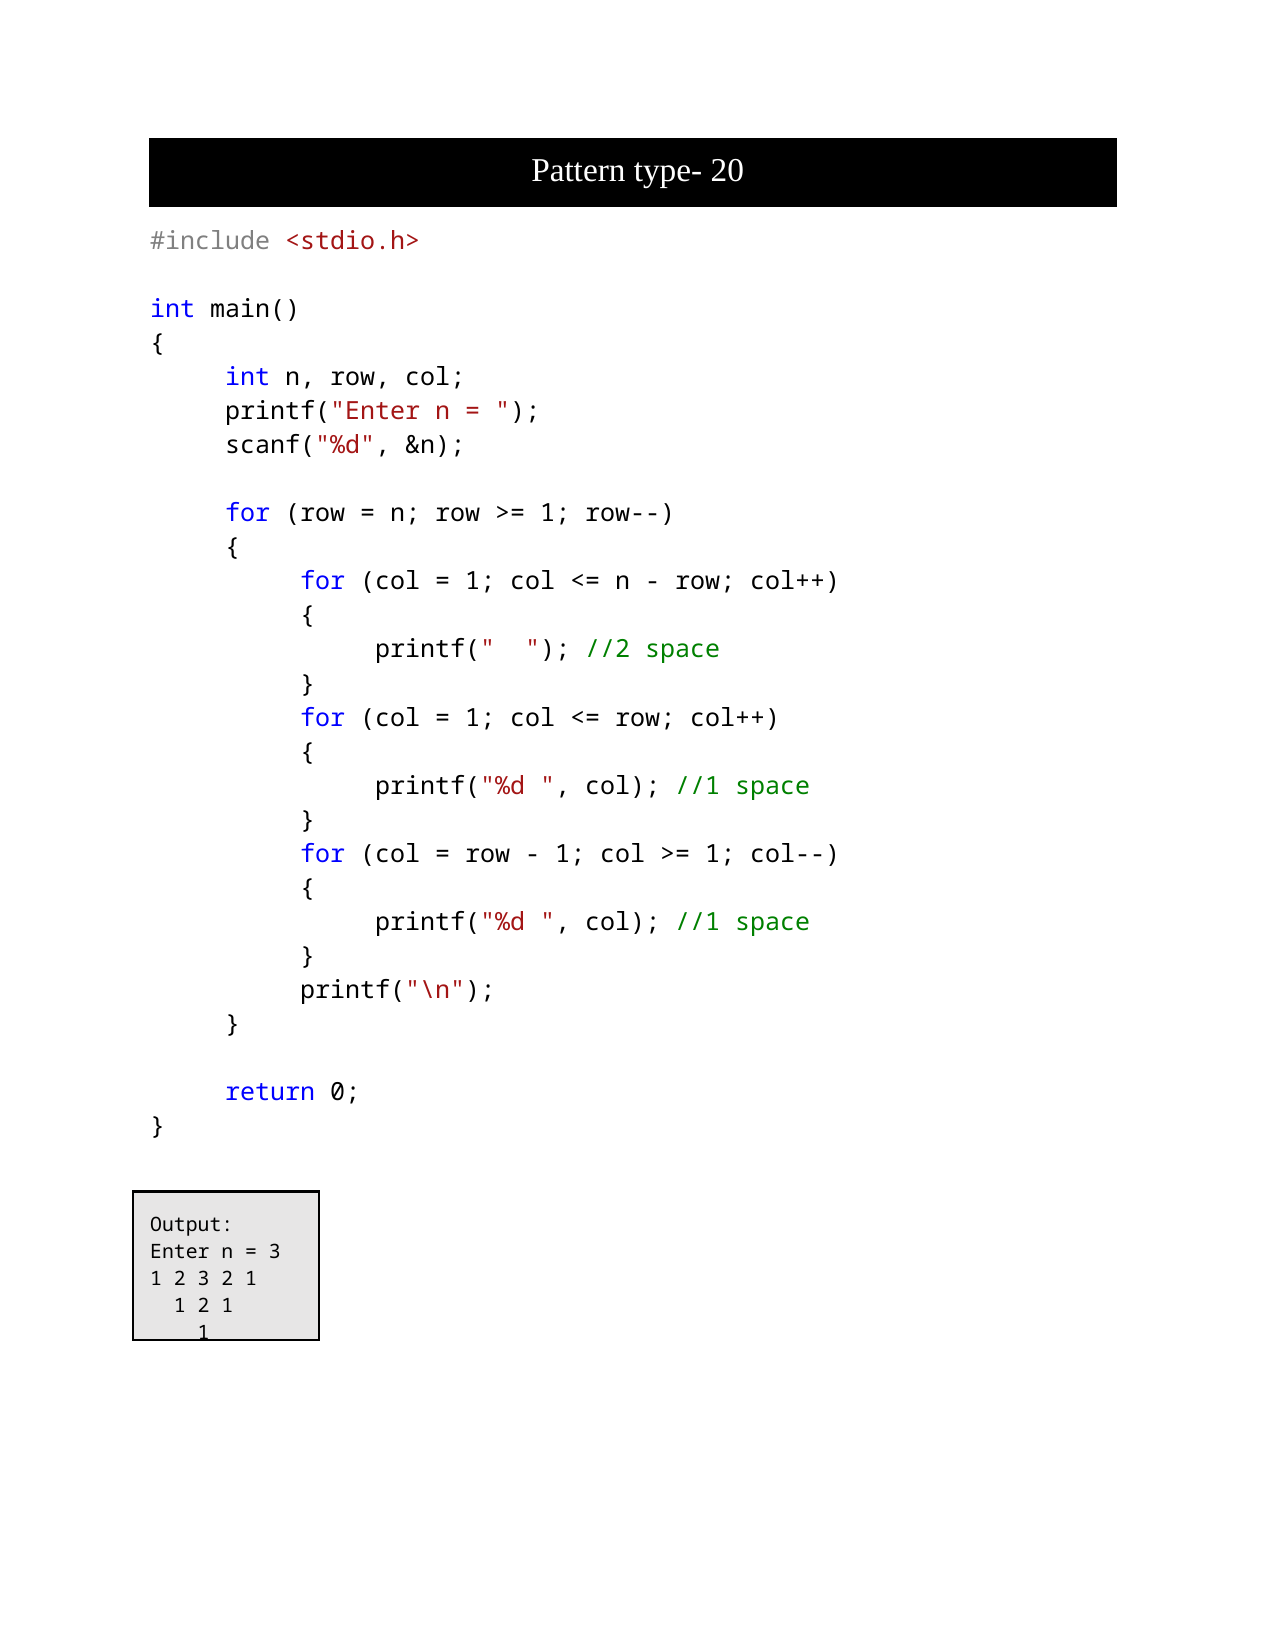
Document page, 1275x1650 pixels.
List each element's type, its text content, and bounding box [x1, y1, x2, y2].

text { [150, 733, 1125, 767]
text } [150, 801, 1125, 836]
text printf(" "); //2 space [150, 631, 1125, 665]
text } [150, 938, 1125, 972]
text Pattern type- 20 [150, 150, 1125, 188]
text } [150, 1108, 1125, 1142]
text Enter n = 3 [150, 1237, 1125, 1264]
text printf("%d ", col); //1 space [150, 767, 1125, 801]
text } [150, 665, 1125, 699]
text { [150, 324, 1125, 359]
text printf("Enter n = "); [150, 393, 1125, 427]
text 1 2 1 [150, 1291, 1125, 1318]
text for (col = 1; col <= row; col++) [150, 699, 1125, 733]
text int main() [150, 291, 1125, 324]
text int n, row, col; [150, 359, 1125, 393]
text #include <stdio.h> [150, 222, 1125, 256]
text for (row = n; row >= 1; row--) [150, 495, 1125, 529]
text for (col = row - 1; col >= 1; col--) [150, 836, 1125, 869]
text printf("\n"); [150, 972, 1125, 1006]
text for (col = 1; col <= n - row; col++) [150, 563, 1125, 597]
text { [150, 529, 1125, 563]
text { [150, 597, 1125, 631]
text Output: [150, 1210, 1125, 1237]
text 1 [150, 1318, 1125, 1345]
text scanf("%d", &n); [150, 427, 1125, 461]
text { [150, 869, 1125, 904]
text } [150, 1006, 1125, 1040]
text printf("%d ", col); //1 space [150, 904, 1125, 938]
text 1 2 3 2 1 [150, 1264, 1125, 1291]
text return 0; [150, 1074, 1125, 1108]
